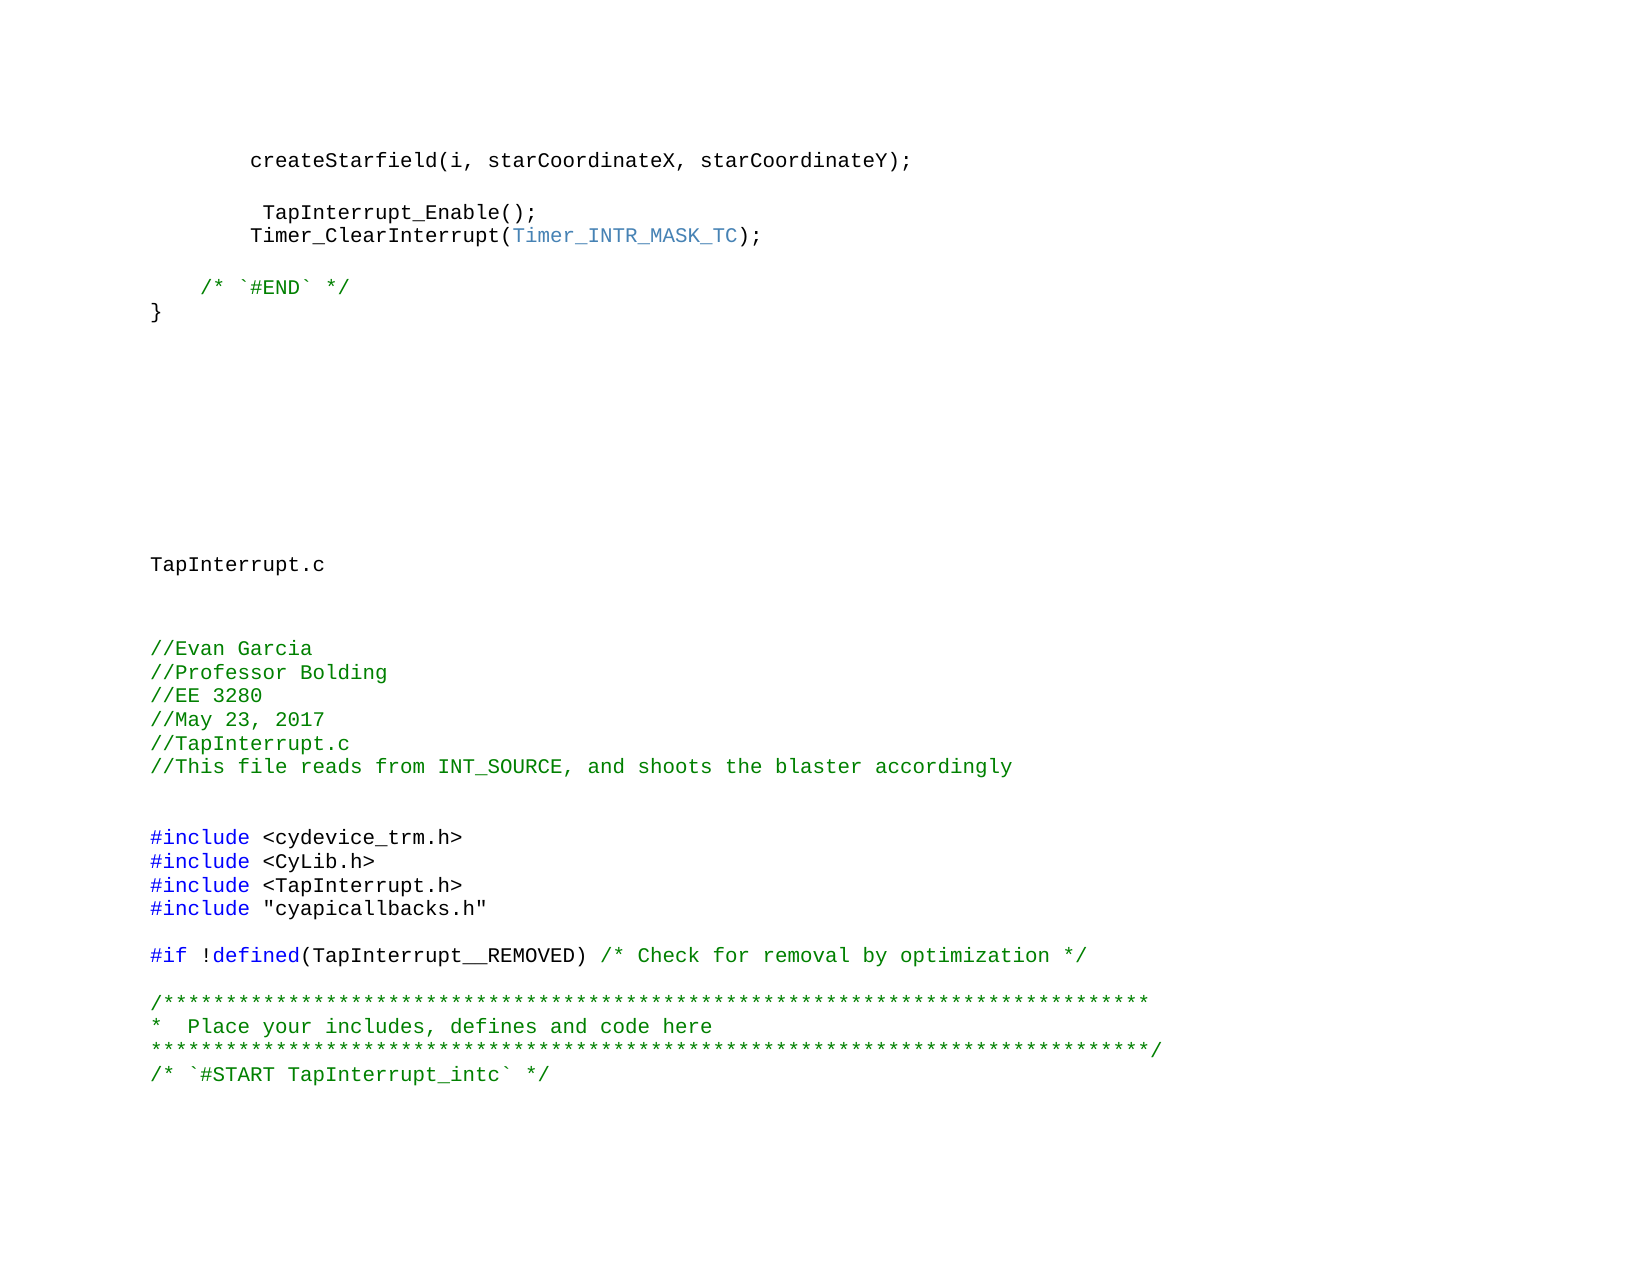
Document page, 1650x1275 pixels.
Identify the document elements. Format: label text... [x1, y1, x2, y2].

text createStarfield(i, starCoordinateX, starCoordinateY); [150, 150, 1500, 174]
text //May 23, 2017 [150, 709, 1500, 733]
text } [150, 301, 1500, 324]
text TapInterrupt_Enable(); [150, 202, 1500, 225]
text TapInterrupt.c [150, 554, 1500, 577]
text #include <TapInterrupt.h> [150, 874, 1500, 898]
text //EE 3280 [150, 685, 1500, 709]
text * Place your includes, defines and code here [150, 1016, 1500, 1040]
text Timer_ClearInterrupt(Timer_INTR_MASK_TC); [150, 225, 1500, 249]
text //TapInterrupt.c [150, 733, 1500, 756]
text /* `#END` */ [150, 277, 1500, 301]
text #include <cydevice_trm.h> [150, 827, 1500, 851]
text /******************************************************************************* [150, 993, 1500, 1016]
text ********************************************************************************/ [150, 1040, 1500, 1064]
text #include <CyLib.h> [150, 851, 1500, 874]
text #if !defined(TapInterrupt__REMOVED) /* Check for removal by optimization */ [150, 946, 1500, 969]
text /* `#START TapInterrupt_intc` */ [150, 1064, 1500, 1087]
text //Evan Garcia [150, 638, 1500, 662]
text //Professor Bolding [150, 662, 1500, 685]
text #include "cyapicallbacks.h" [150, 898, 1500, 922]
text //This file reads from INT_SOURCE, and shoots the blaster accordingly [150, 756, 1500, 780]
